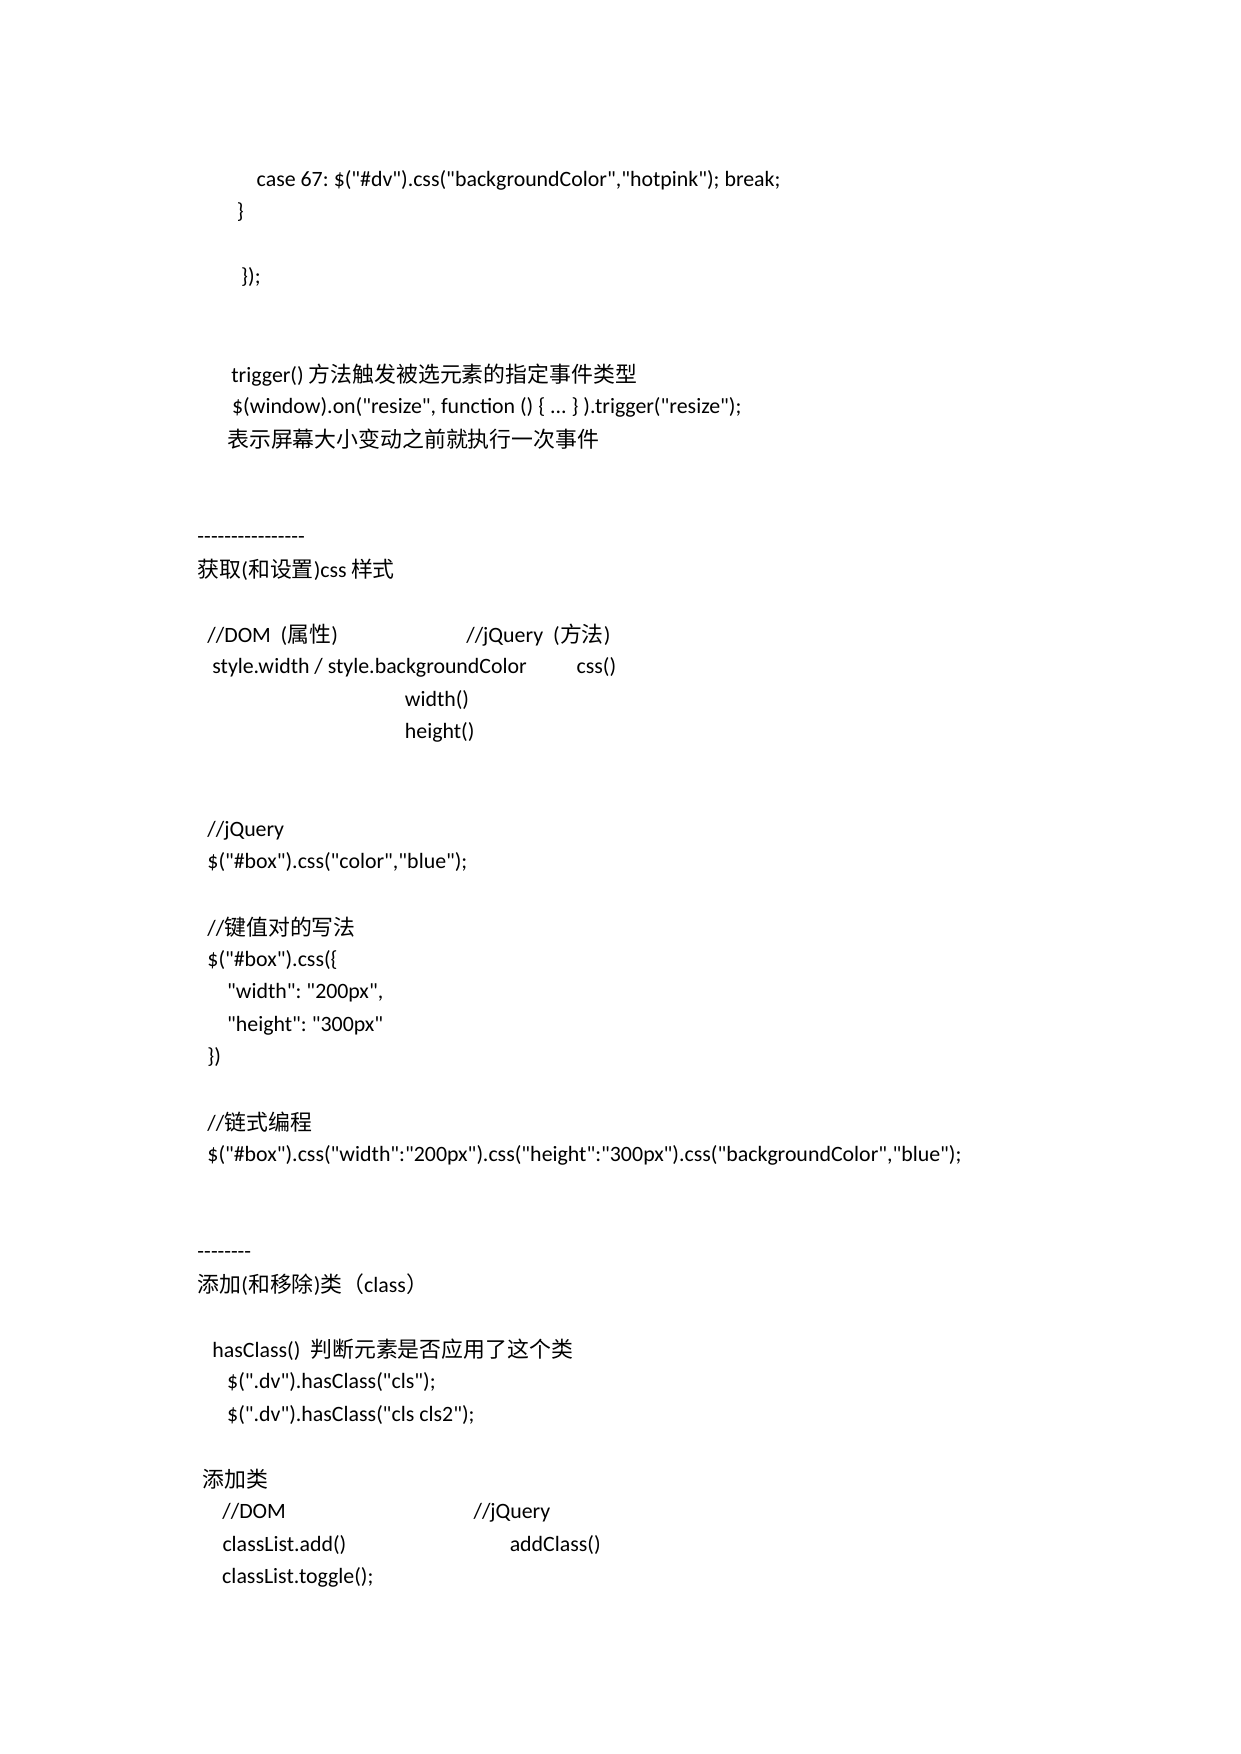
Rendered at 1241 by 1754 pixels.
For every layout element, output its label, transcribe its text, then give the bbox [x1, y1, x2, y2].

text "width": "200px", [187, 974, 1053, 1007]
text $(".dv").hasClass("cls cls2"); [187, 1397, 1053, 1429]
text ---------------- [187, 519, 1053, 552]
text 获取(和设置)css样式 [187, 552, 1053, 584]
text classList.add() addClass() [187, 1527, 1053, 1559]
text "height": "300px" [187, 1007, 1053, 1039]
text style.width / style.backgroundColor css() [187, 649, 1053, 682]
text 表示屏幕大小变动之前就执行一次事件 [187, 422, 1053, 454]
text $("#box").css("color","blue"); [187, 844, 1053, 877]
text $(window).on("resize", function () { ... } ).trigger("resize"); [187, 389, 1053, 422]
text classList.toggle(); [187, 1559, 1053, 1592]
text $("#box").css("width":"200px").css("height":"300px").css("backgroundColor","blue"); [187, 1137, 1053, 1169]
text trigger() 方法触发被选元素的指定事件类型 [187, 357, 1053, 389]
text 添加(和移除)类（class） [187, 1267, 1053, 1299]
text width() [187, 682, 1053, 714]
text $("#box").css({ [187, 942, 1053, 974]
text 添加类 [187, 1462, 1053, 1494]
text case 67: $("#dv").css("backgroundColor","hotpink"); break; [187, 162, 1053, 194]
text -------- [187, 1234, 1053, 1267]
text hasClass() 判断元素是否应用了这个类 [187, 1332, 1053, 1364]
text height() [187, 714, 1053, 747]
text } [187, 194, 1053, 227]
text }) [187, 1039, 1053, 1072]
text //链式编程 [187, 1104, 1053, 1137]
text $(".dv").hasClass("cls"); [187, 1364, 1053, 1397]
text //jQuery [187, 812, 1053, 844]
text //DOM (属性) //jQuery (方法) [187, 617, 1053, 649]
text }); [187, 259, 1053, 292]
text //DOM //jQuery [187, 1494, 1053, 1527]
text //键值对的写法 [187, 909, 1053, 942]
